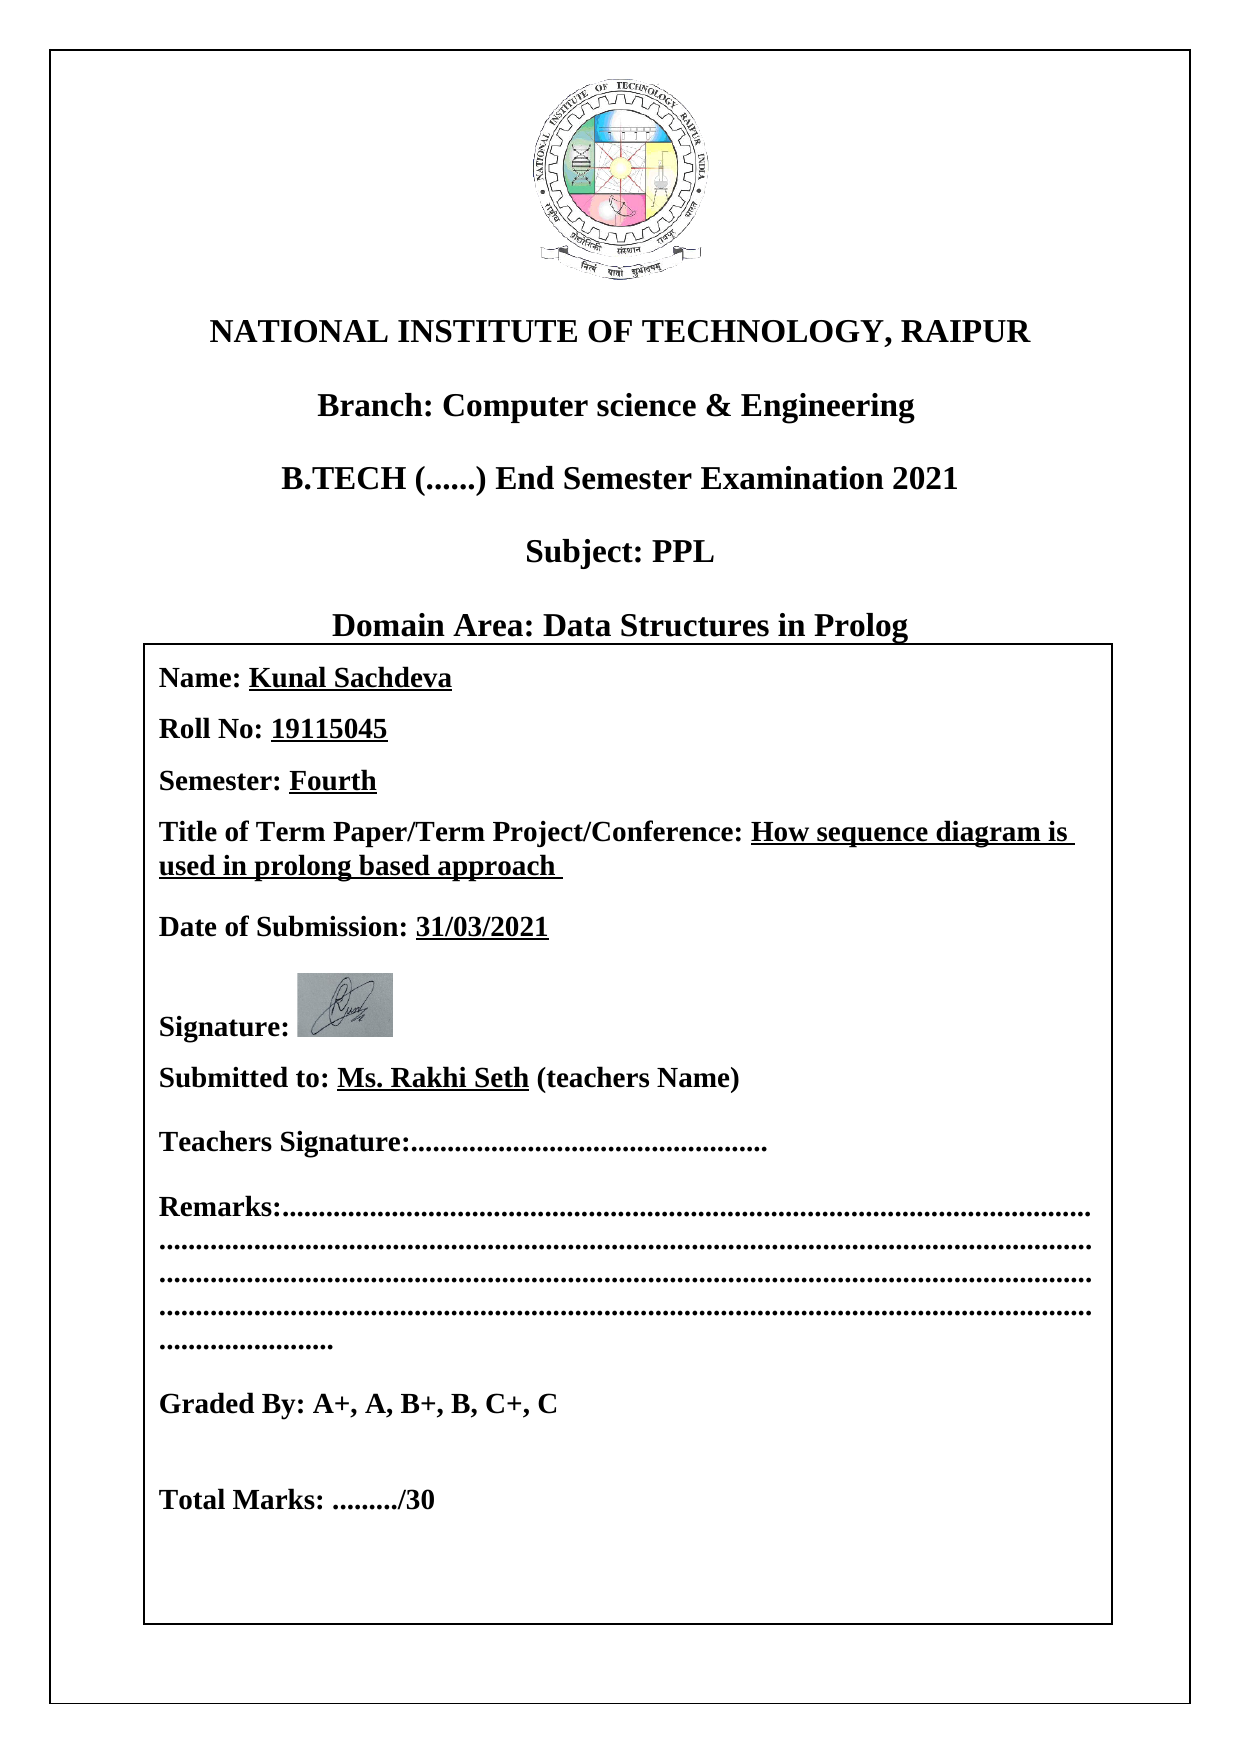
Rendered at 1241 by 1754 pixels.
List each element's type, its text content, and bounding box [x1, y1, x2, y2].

picture [297, 973, 393, 1037]
table_header NATIONAL INSTITUTE OF TECHNOLOGY, RAIPUR Branch: Computer science & Engineering B.TECH (......) End Semester Examination 2021 Subject: PPL Domain Area: Data Structures in Prolog [51, 50, 1190, 1703]
picture [531, 75, 709, 283]
